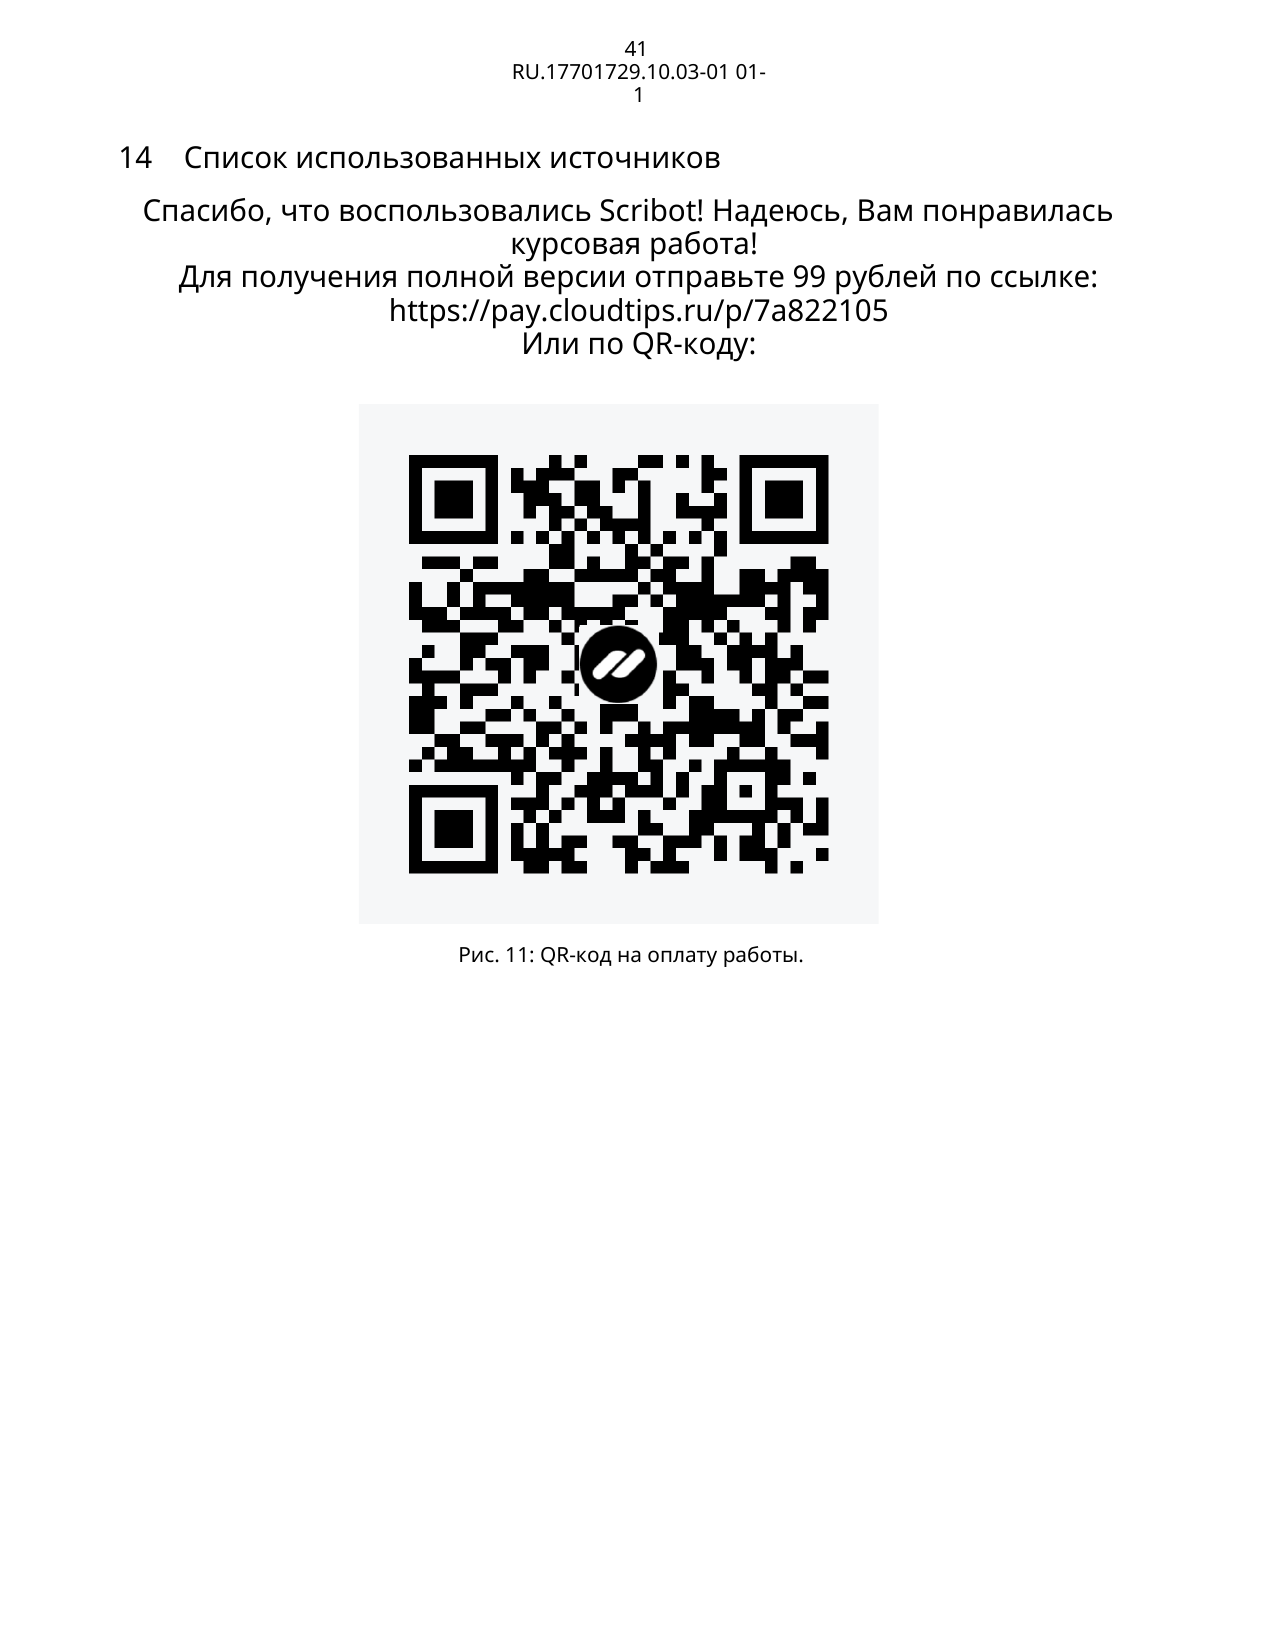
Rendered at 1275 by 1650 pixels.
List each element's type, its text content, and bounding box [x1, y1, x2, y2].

text Для получения полной версии отправьте 99 рублей по ссылке: https://pay.cloudtips.ru/p/7a822105 Или по QR-коду: [163, 261, 1114, 361]
picture [358, 404, 879, 924]
text Спасибо, что воспользовались Scribot! Надеюсь, Вам понравилась курсовая работа! [142, 195, 1144, 261]
text 41 RU.17701729.10.03-01 01-1 [508, 38, 769, 107]
text Рис. 11: QR-код на оплату работы. [118, 946, 804, 967]
text 14 Список использованных источников [118, 144, 1144, 174]
